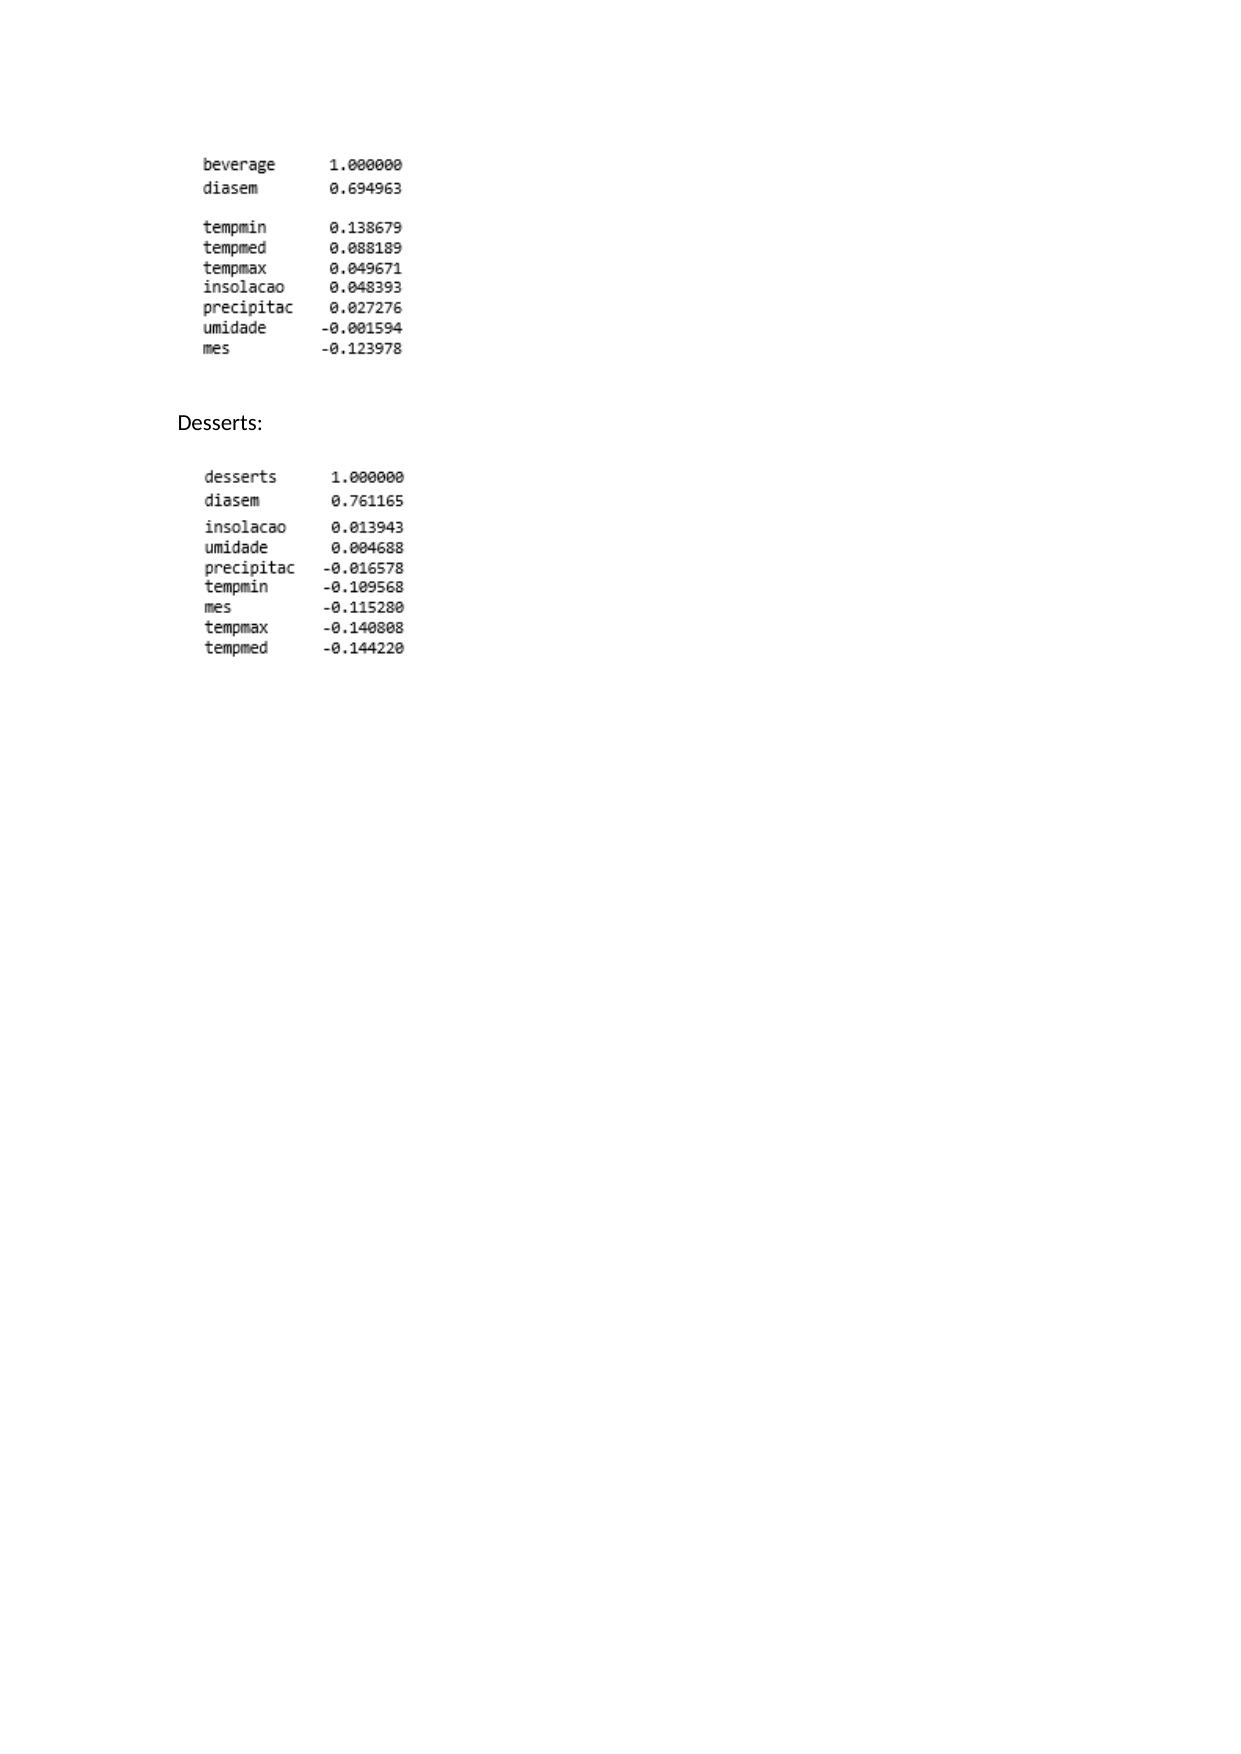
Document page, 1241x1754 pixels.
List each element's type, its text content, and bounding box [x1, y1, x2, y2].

picture [177, 461, 431, 671]
text Desserts: [177, 408, 1063, 437]
picture [177, 147, 426, 384]
